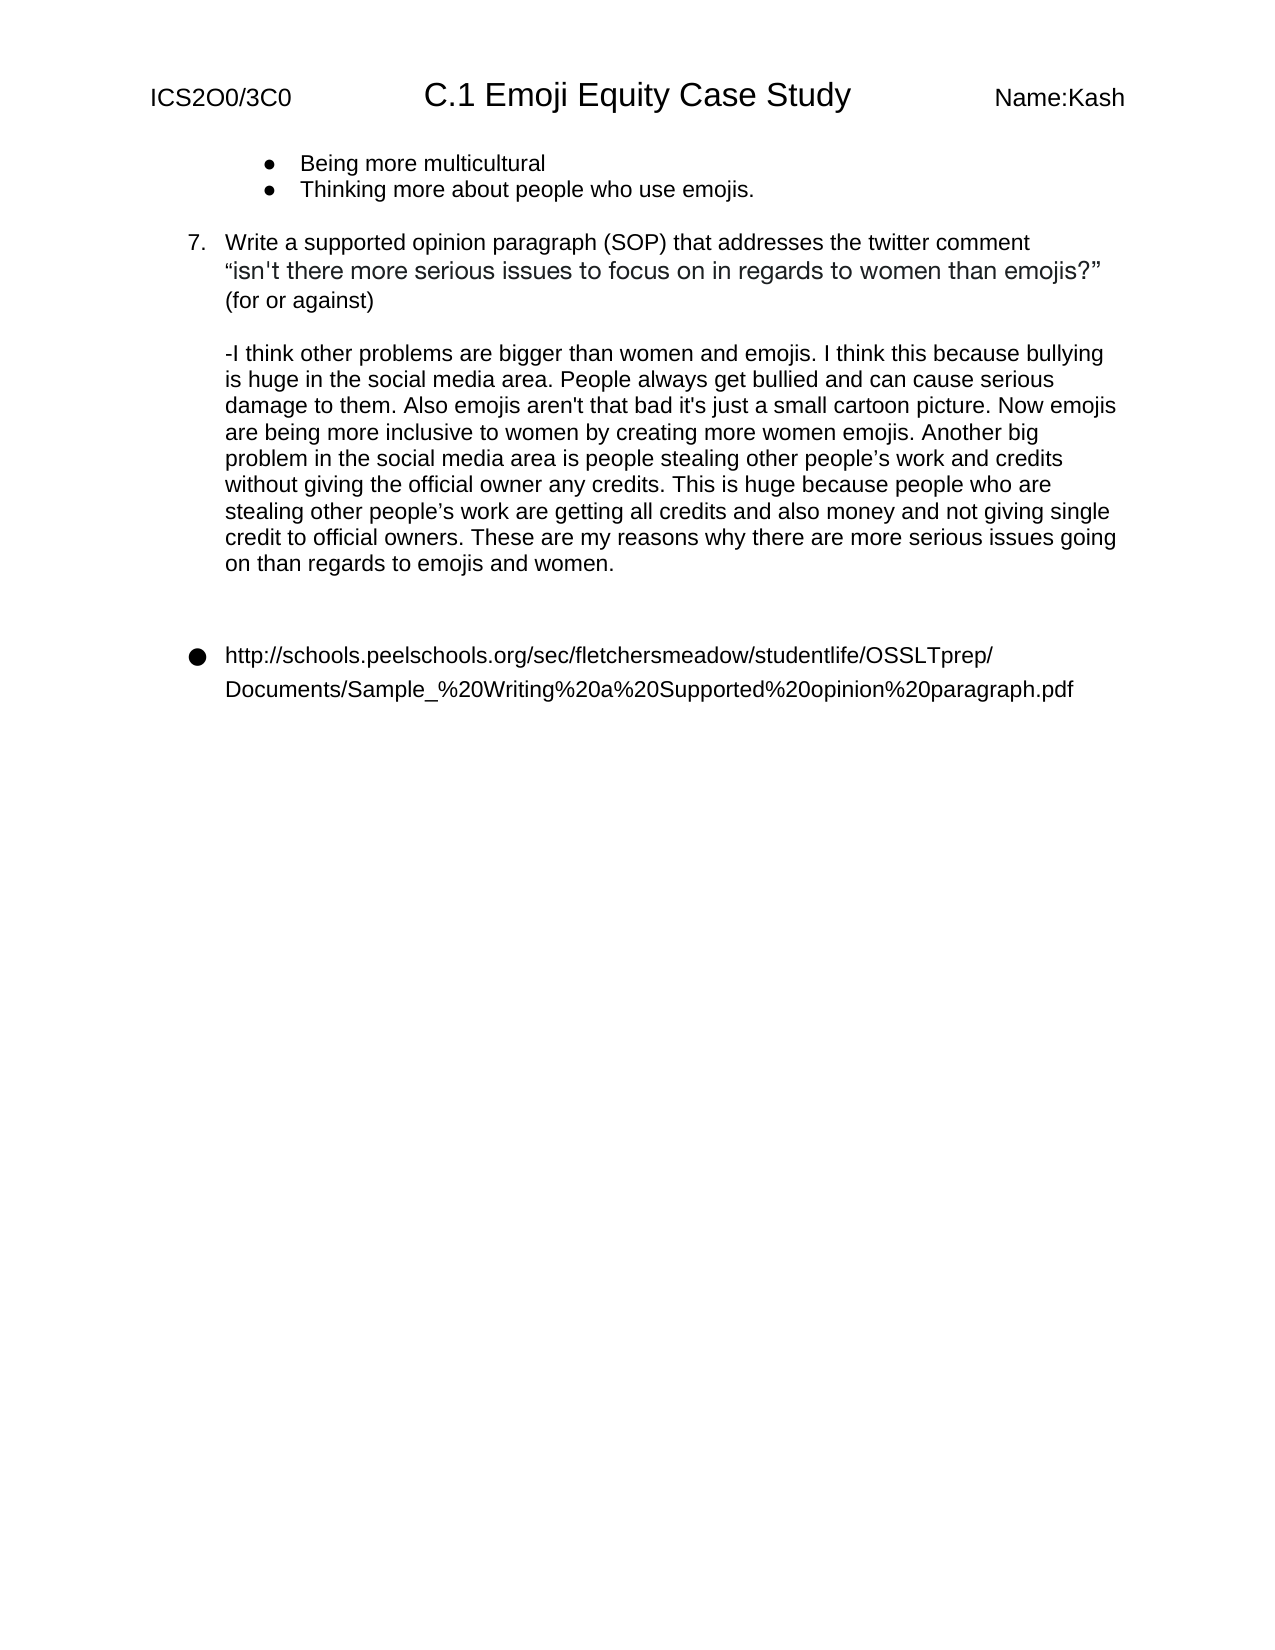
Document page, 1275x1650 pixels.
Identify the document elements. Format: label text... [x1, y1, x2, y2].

list Thinking more about people who use emojis. [262, 176, 1125, 203]
list http://schools.peelschools.org/sec/fletchersmeadow/studentlife/OSSLTprep/Documents/Sample_%20Writing%20a%20Supported%20opinion%20paragraph.pdf [187, 629, 1125, 703]
list Write a supported opinion paragraph (SOP) that addresses the twitter comment “isn't there more serious issues to focus on in regards to women than emojis?” (for or against) [187, 229, 1125, 313]
text -I think other problems are bigger than women and emojis. I think this because bullying is huge in the social media area. People always get bullied and can cause serious damage to them. Also emojis aren't that bad it's just a small cartoon picture. Now emojis are being more inclusive to women by creating more women emojis. Another big problem in the social media area is people stealing other people’s work and credits without giving the official owner any credits. This is huge because people who are stealing other people’s work are getting all credits and also money and not giving single credit to official owners. These are my reasons why there are more serious issues going on than regards to emojis and women. [225, 313, 1125, 577]
list Being more multicultural [262, 150, 1125, 176]
